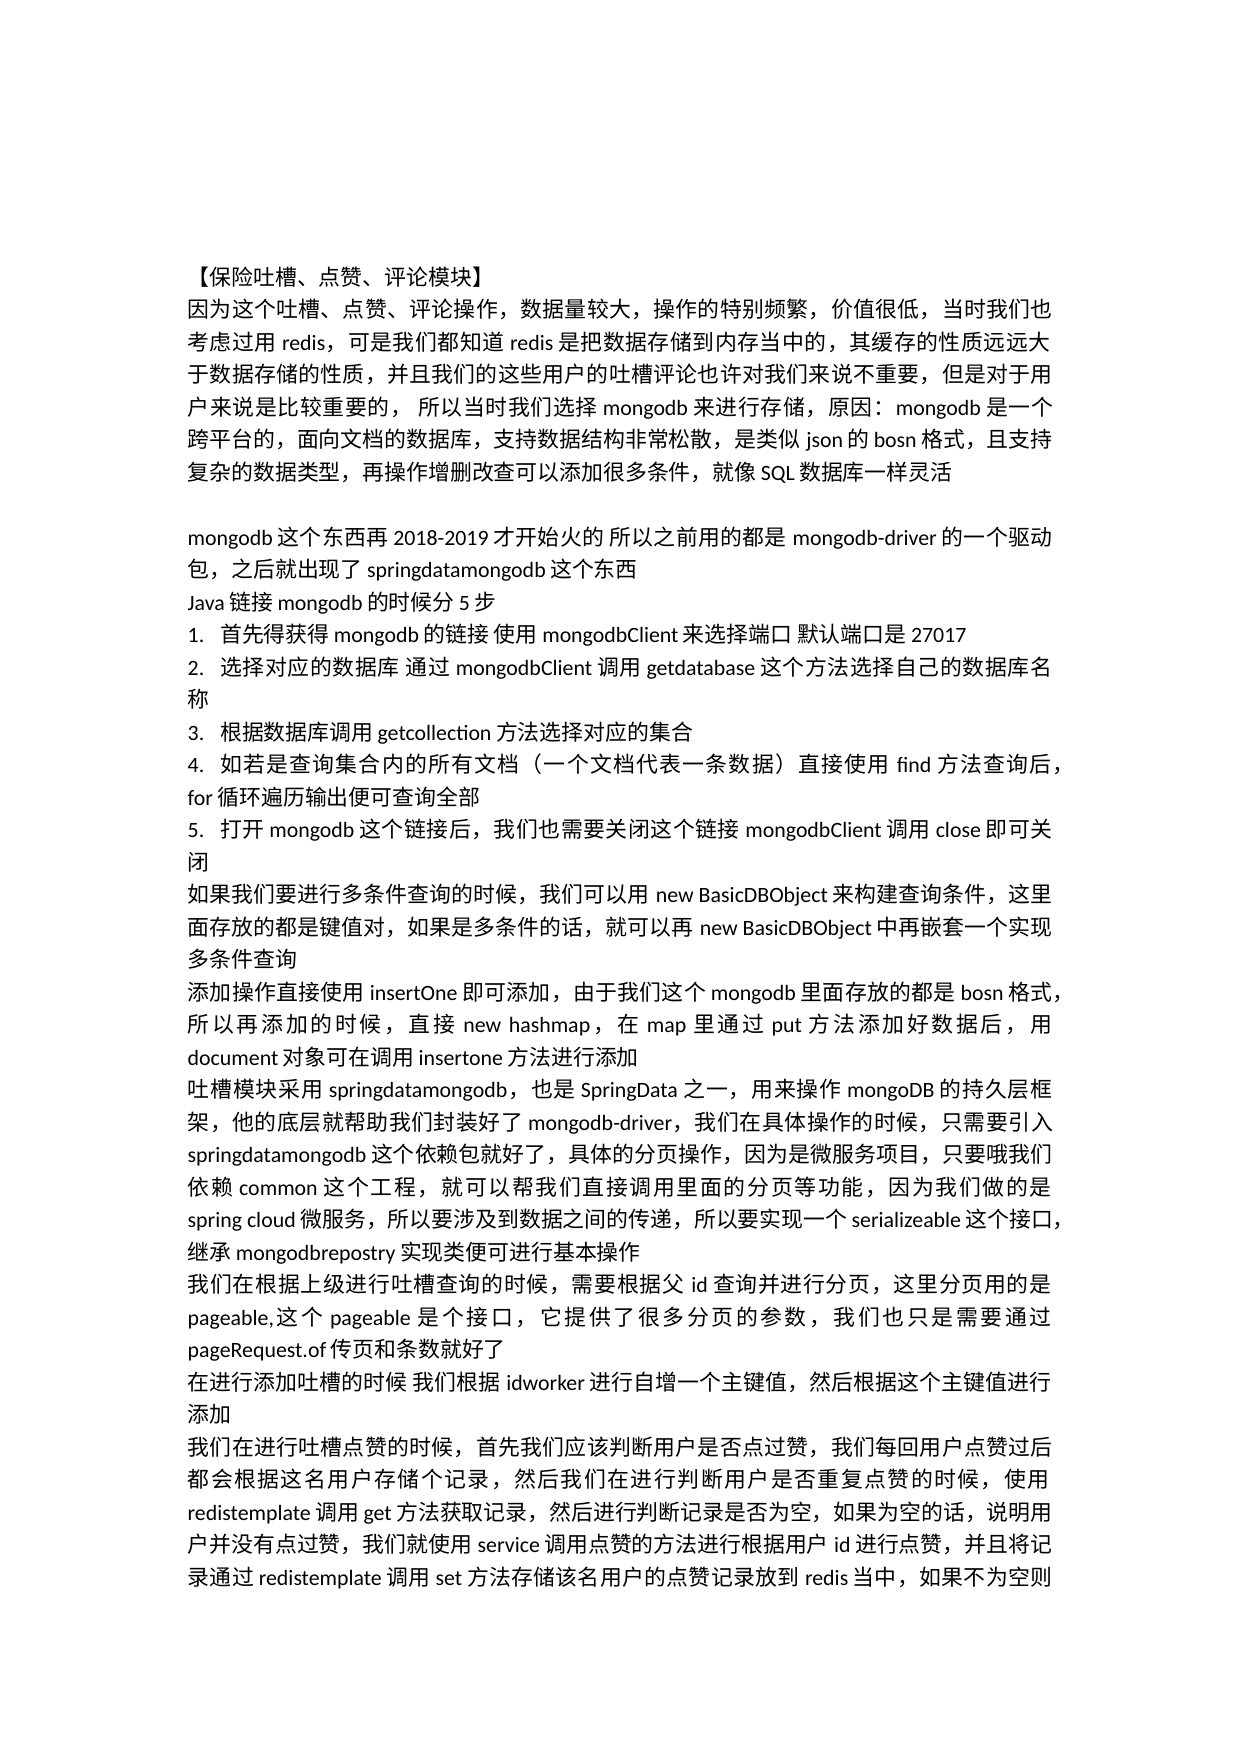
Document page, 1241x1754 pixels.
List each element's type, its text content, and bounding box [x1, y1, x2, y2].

text 因为这个吐槽、点赞、评论操作，数据量较大，操作的特别频繁，价值很低，当时我们也考虑过用redis，可是我们都知道redis是把数据存储到内存当中的，其缓存的性质远远大于数据存储的性质，并且我们的这些用户的吐槽评论也许对我们来说不重要，但是对于用户来说是比较重要的， 所以当时我们选择mongodb来进行存储，原因：mongodb是一个跨平台的，面向文档的数据库，支持数据结构非常松散，是类似json的bosn格式，且支持复杂的数据类型，再操作增删改查可以添加很多条件，就像SQL数据库一样灵活 [187, 292, 1053, 487]
list 打开mongodb这个链接后，我们也需要关闭这个链接mongodbClient调用close即可关闭 [187, 812, 1053, 877]
list 吐槽模块采用springdatamongodb，也是SpringData之一，用来操作mongoDB的持久层框架，他的底层就帮助我们封装好了mongodb-driver，我们在具体操作的时候，只需要引入springdatamongodb这个依赖包就好了，具体的分页操作，因为是微服务项目，只要哦我们依赖common这个工程，就可以帮我们直接调用里面的分页等功能，因为我们做的是spring cloud微服务，所以要涉及到数据之间的传递，所以要实现一个serializeable这个接口，继承mongodbrepostry实现类便可进行基本操作 [187, 1072, 1053, 1267]
list 首先得获得mongodb的链接 使用mongodbClient来选择端口 默认端口是27017 [187, 617, 1053, 649]
text 【保险吐槽、点赞、评论模块】 [187, 259, 1053, 292]
text mongodb这个东西再2018-2019才开始火的 所以之前用的都是mongodb-driver的一个驱动包，之后就出现了springdatamongodb这个东西 [187, 519, 1053, 584]
list 在进行添加吐槽的时候 我们根据idworker进行自增一个主键值，然后根据这个主键值进行添加 [187, 1364, 1053, 1429]
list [187, 1429, 1053, 1592]
list 添加操作直接使用insertOne即可添加，由于我们这个mongodb里面存放的都是bosn格式，所以再添加的时候，直接new hashmap，在map里通过put方法添加好数据后，用document对象可在调用insertone方法进行添加 [187, 974, 1053, 1072]
list 根据数据库调用getcollection方法选择对应的集合 [187, 714, 1053, 747]
list 我们在根据上级进行吐槽查询的时候，需要根据父id查询并进行分页，这里分页用的是pageable,这个pageable是个接口，它提供了很多分页的参数，我们也只是需要通过pageRequest.of传页和条数就好了 [187, 1267, 1053, 1364]
list 如果我们要进行多条件查询的时候，我们可以用 new BasicDBObject来构建查询条件，这里面存放的都是键值对，如果是多条件的话，就可以再new BasicDBObject中再嵌套一个实现多条件查询 [187, 877, 1053, 974]
list 选择对应的数据库 通过mongodbClient调用getdatabase这个方法选择自己的数据库名称 [187, 649, 1053, 714]
list 如若是查询集合内的所有文档（一个文档代表一条数据）直接使用find方法查询后，for循环遍历输出便可查询全部 [187, 747, 1053, 812]
text Java链接mongodb的时候分5步 [187, 584, 1053, 617]
